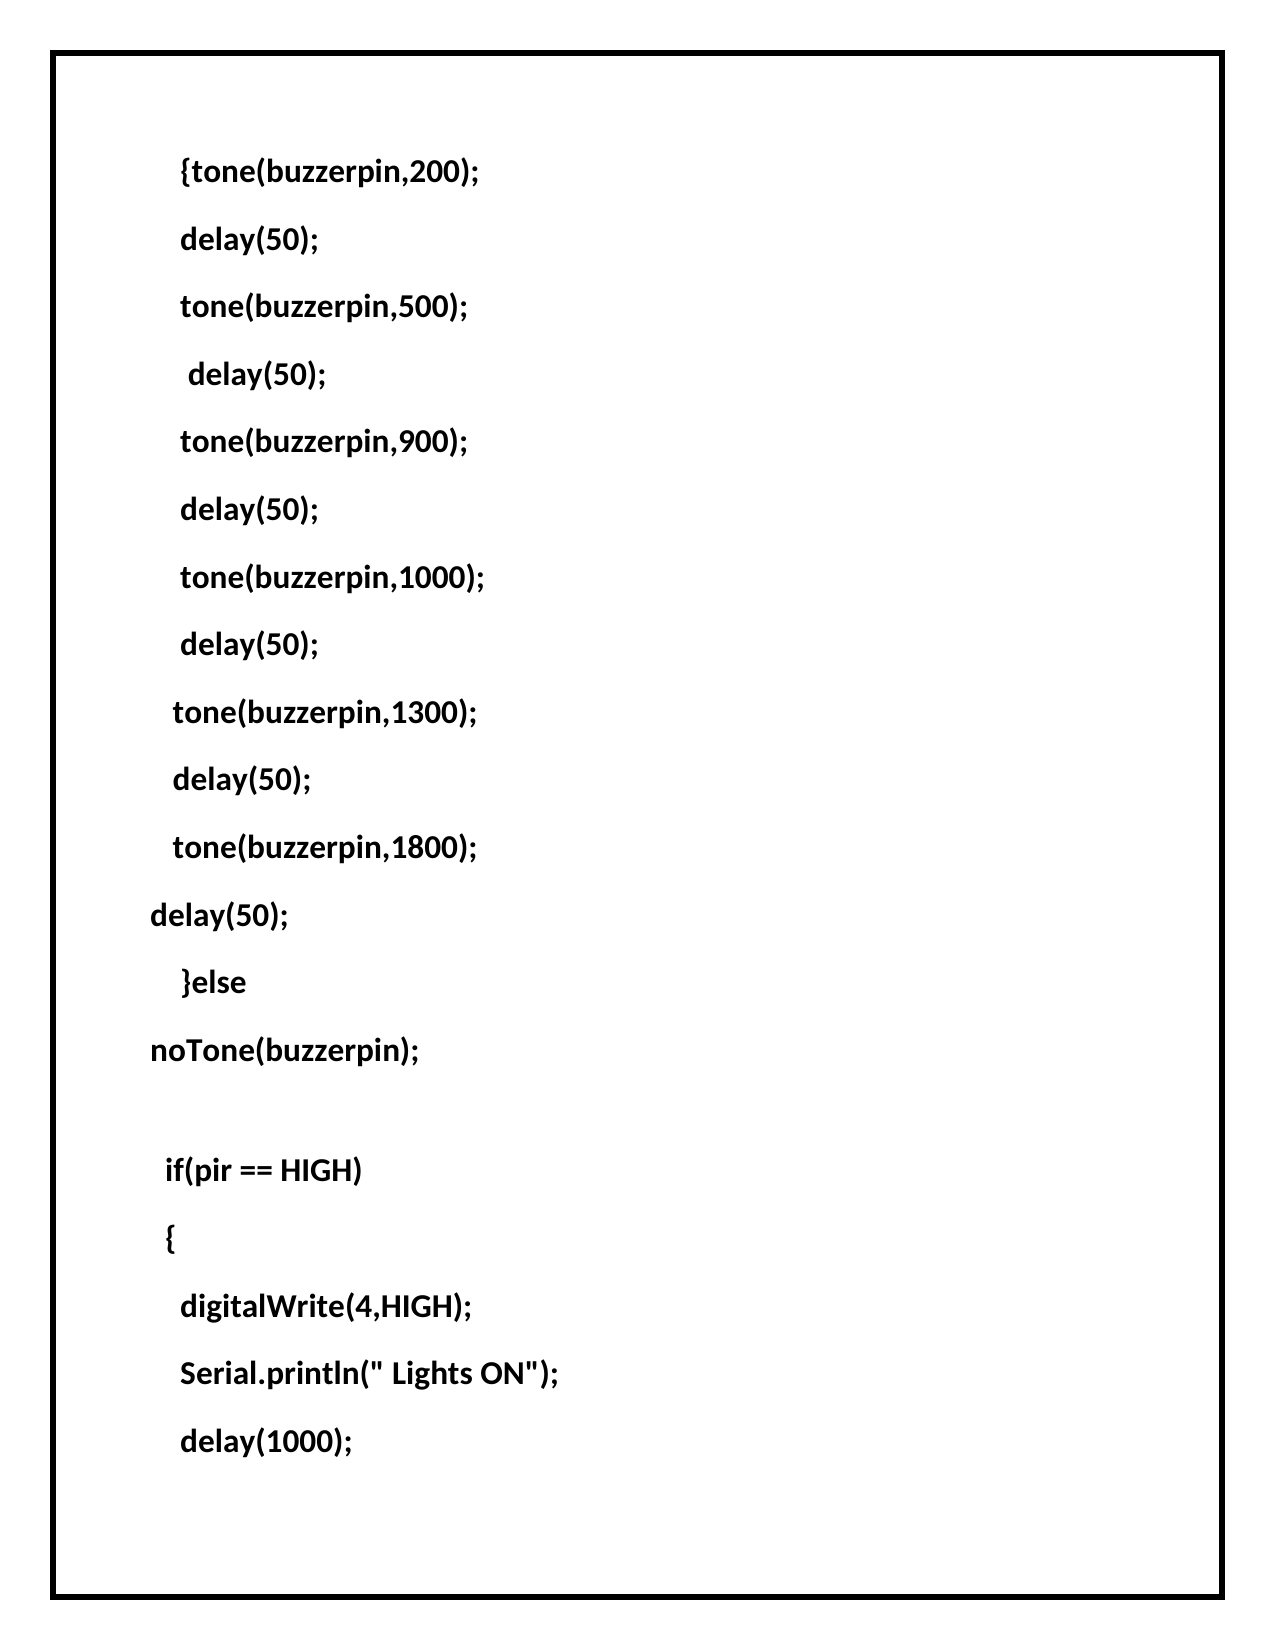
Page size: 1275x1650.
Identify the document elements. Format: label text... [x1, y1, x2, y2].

text {tone(buzzerpin,200); [150, 150, 1125, 191]
text }else [150, 961, 1125, 1002]
text if(pir == HIGH) [150, 1149, 1125, 1190]
text Serial.println(" Lights ON"); [150, 1352, 1125, 1393]
text { [150, 1217, 1125, 1258]
text noTone(buzzerpin); [150, 1029, 1125, 1069]
text tone(buzzerpin,900); [150, 420, 1125, 461]
text tone(buzzerpin,500); [150, 285, 1125, 326]
text delay(50); [150, 758, 1125, 799]
text tone(buzzerpin,1800); [150, 826, 1125, 867]
text digitalWrite(4,HIGH); [150, 1285, 1125, 1325]
text delay(50); [150, 894, 1125, 934]
text delay(1000); [150, 1420, 1125, 1461]
text delay(50); [150, 488, 1125, 529]
text delay(50); [150, 623, 1125, 664]
text tone(buzzerpin,1000); [150, 556, 1125, 596]
text tone(buzzerpin,1300); [150, 691, 1125, 732]
text delay(50); [150, 218, 1125, 258]
text delay(50); [150, 353, 1125, 393]
